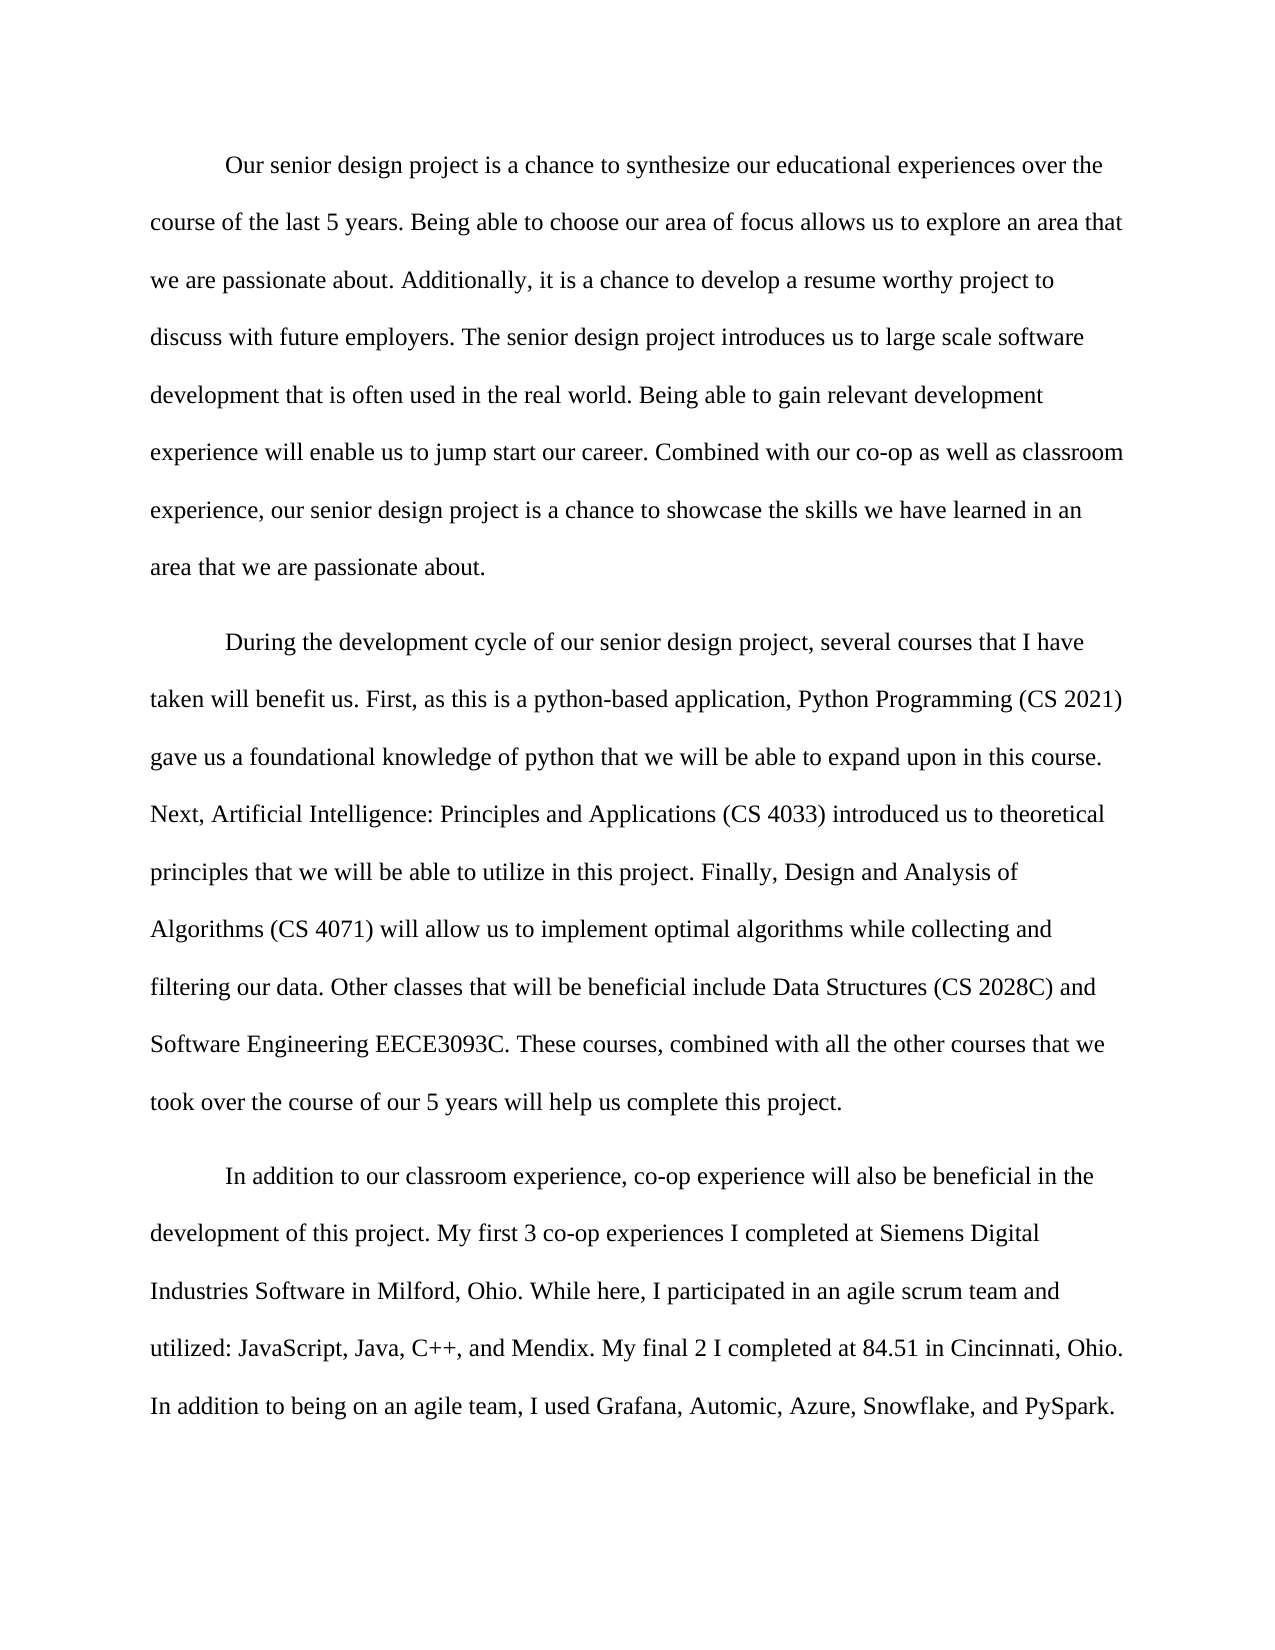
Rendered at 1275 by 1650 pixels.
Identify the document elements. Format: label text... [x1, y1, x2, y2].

text During the development cycle of our senior design project, several courses that I have taken will benefit us. First, as this is a python-based application, Python Programming (CS 2021) gave us a foundational knowledge of python that we will be able to expand upon in this course. Next, Artificial Intelligence: Principles and Applications (CS 4033) introduced us to theoretical principles that we will be able to utilize in this project. Finally, Design and Analysis of Algorithms (CS 4071) will allow us to implement optimal algorithms while collecting and filtering our data. Other classes that will be beneficial include Data Structures (CS 2028C) and Software Engineering EECE3093C. These courses, combined with all the other courses that we took over the course of our 5 years will help us complete this project. [150, 627, 1125, 1115]
text Our senior design project is a chance to synthesize our educational experiences over the course of the last 5 years. Being able to choose our area of focus allows us to explore an area that we are passionate about. Additionally, it is a chance to develop a resume worthy project to discuss with future employers. The senior design project introduces us to large scale software development that is often used in the real world. Being able to gain relevant development experience will enable us to jump start our career. Combined with our co-op as well as classroom experience, our senior design project is a chance to showcase the skills we have learned in an area that we are passionate about. [150, 150, 1125, 581]
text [150, 1161, 1125, 1419]
